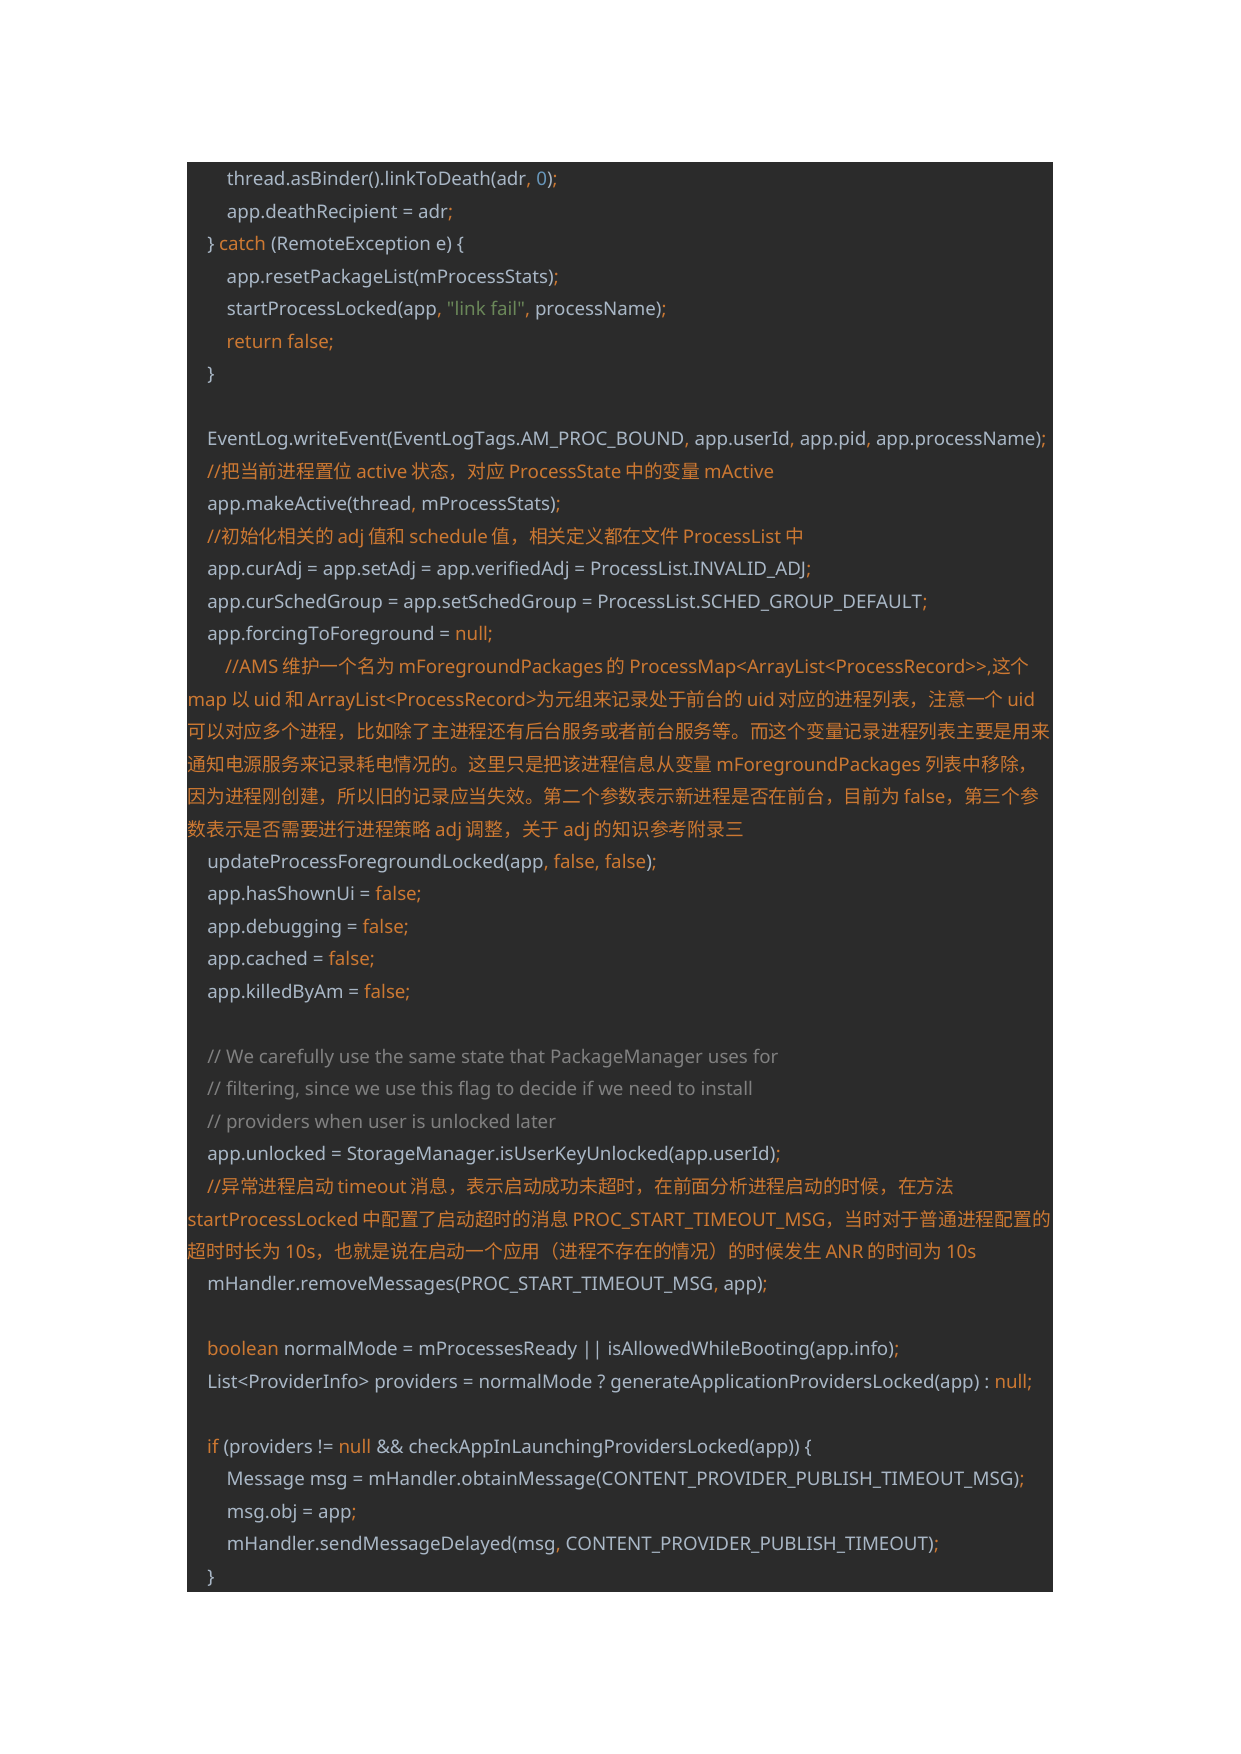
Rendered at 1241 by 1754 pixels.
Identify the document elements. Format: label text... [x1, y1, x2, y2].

text //初始化相关的adj值和schedule值，相关定义都在文件ProcessList中 app.curAdj = app.setAdj = app.verifiedAdj = ProcessList.INVALID_ADJ; app.curSchedGroup = app.setSchedGroup = ProcessList.SCHED_GROUP_DEFAULT; app.forcingToForeground = null; [187, 519, 1053, 649]
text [187, 162, 1053, 519]
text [187, 649, 1053, 1592]
